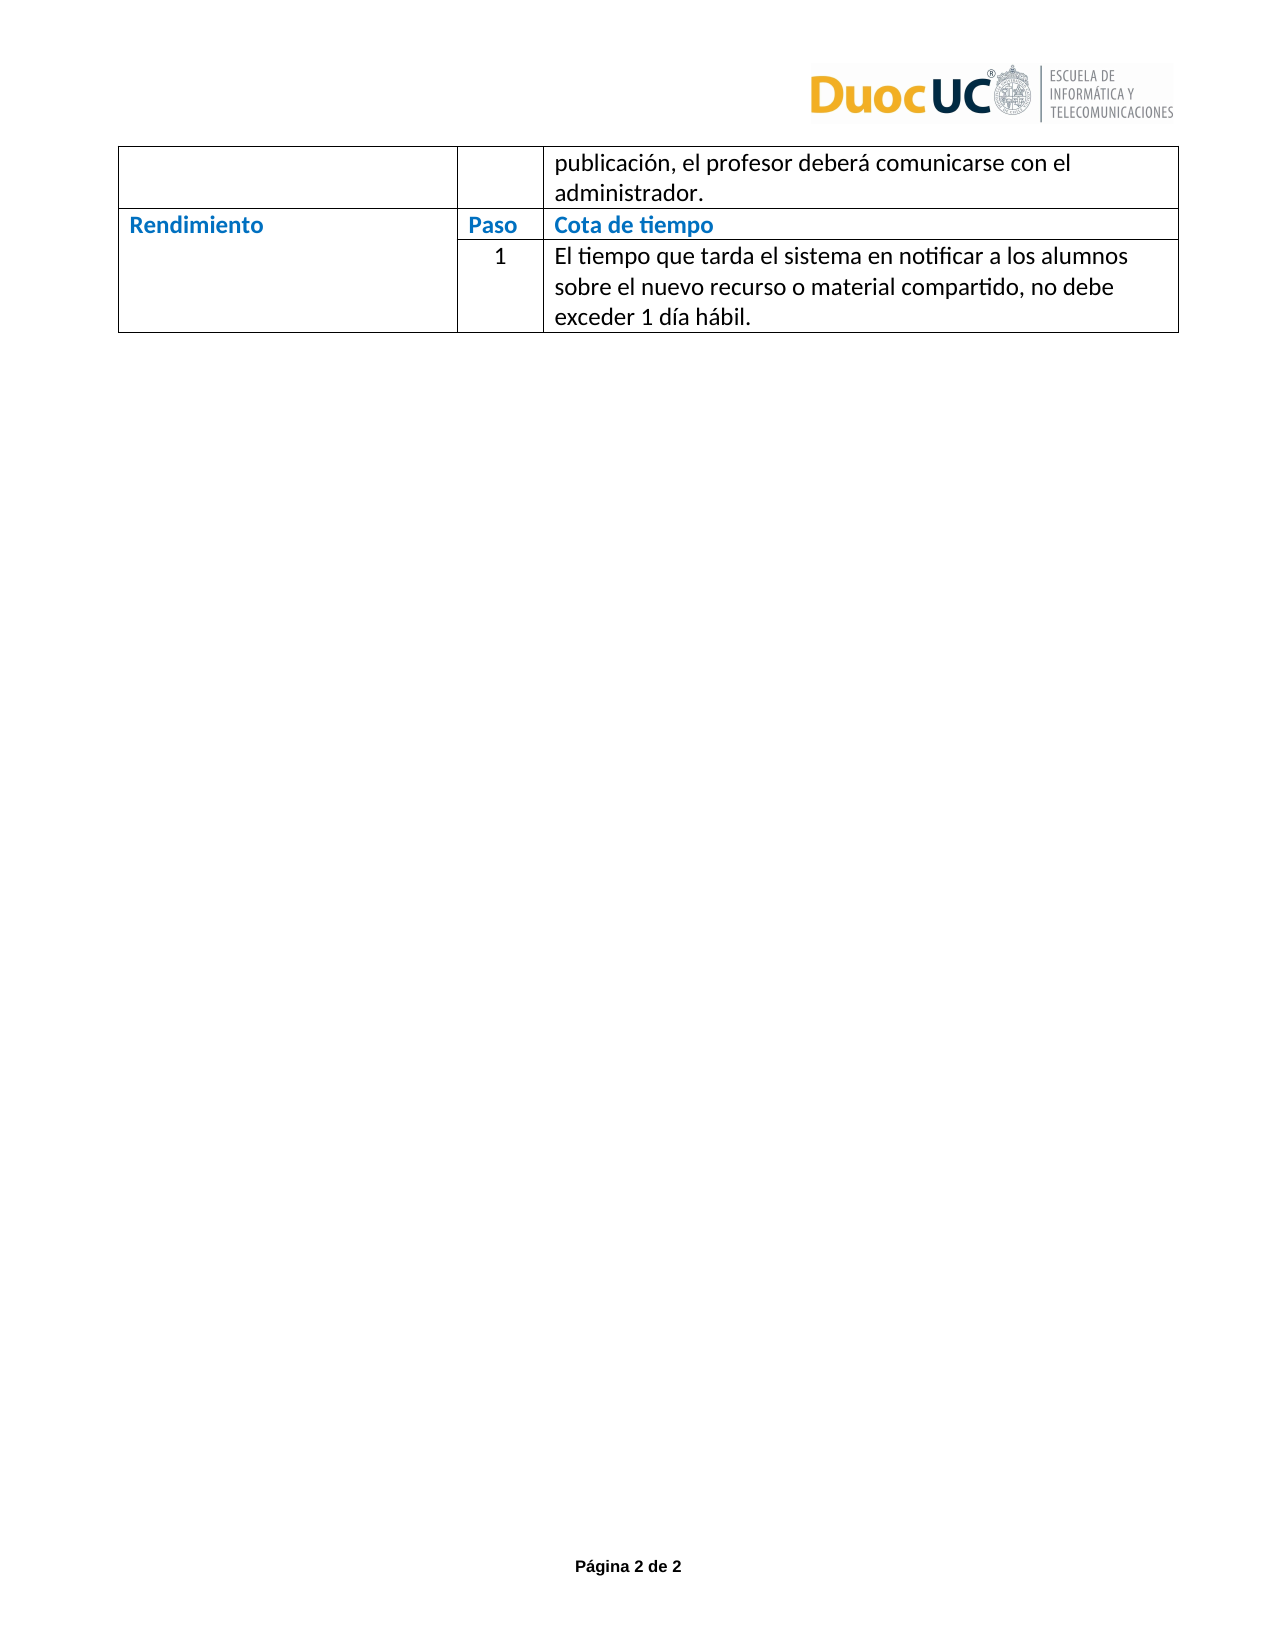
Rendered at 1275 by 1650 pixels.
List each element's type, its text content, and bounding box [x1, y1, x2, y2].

table_cell El tiempo que tarda el sistema en notificar a los alumnos sobre el nuevo recurso o material compartido, no debe exceder 1 día hábil. [544, 240, 1178, 332]
table_cell Si hay problemas técnicos con la plataforma que impiden la publicación, el profesor deberá comunicarse con el administrador. [544, 147, 1178, 208]
picture [810, 63, 1174, 124]
table_cell Paso [458, 209, 543, 239]
table_cell 1 [458, 240, 543, 332]
table_cell 3 [458, 147, 543, 208]
table_cell Rendimiento [119, 209, 457, 332]
table_cell Cota de tiempo [544, 209, 1178, 239]
